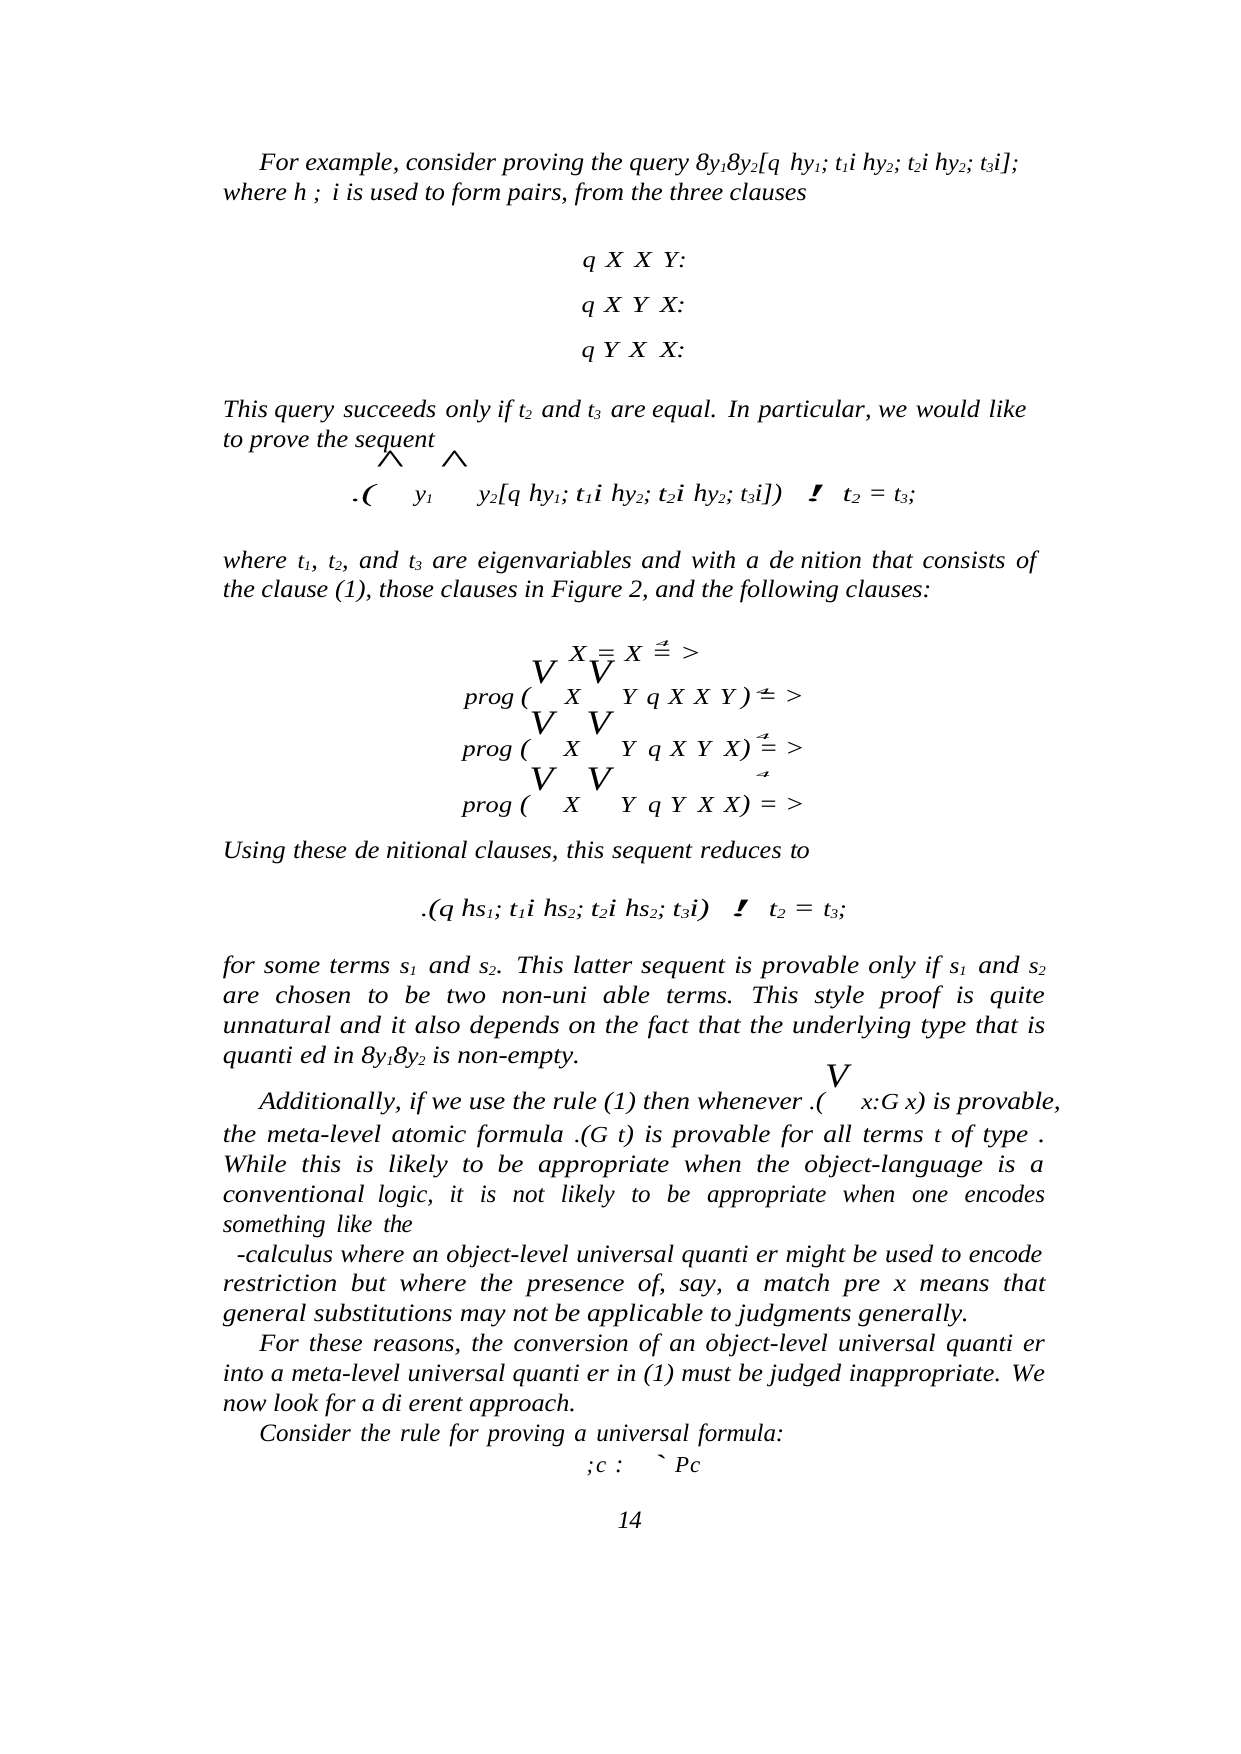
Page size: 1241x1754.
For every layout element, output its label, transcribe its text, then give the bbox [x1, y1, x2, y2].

text for some terms s1 and s2. This latter sequent is provable only if s1 and s2 are chosen to be two non-uni able terms. This style proof is quite unnatural and it also depends on the fact that the underlying type that is quanti ed in 8y18y2 is non-empty. [223, 950, 1046, 1069]
text -calculus where an object-level universal quanti er might be used to encode [223, 1239, 1065, 1268]
text q X X Y: [204, 246, 1065, 272]
text For these reasons, the conversion of an object-level universal quanti er into a meta-level universal quanti er in (1) must be judged inappropriate. We now look for a di erent approach. [223, 1328, 1046, 1417]
text prog (V X V Y q Y X X) = > [202, 779, 1065, 821]
text where t1, t2, and t3 are eigenvariables and with a de nition that consists of the clause (1), those clauses in Figure 2, and the following clauses: [223, 545, 1065, 603]
text .(^ y1 ^ y2[q hy1; t1i hy2; t2i hy2; t3i]) ! t2 = t3; [203, 454, 1065, 513]
text Consider the rule for proving a universal formula: [259, 1418, 1065, 1447]
text prog (V X V Y q X X Y ) = > prog (V X V Y q X Y X) = > [449, 666, 819, 763]
text q Y X X: [203, 336, 1065, 363]
text ;c : ` Pc [206, 1459, 1065, 1476]
text Using these de nitional clauses, this sequent reduces to [223, 835, 1065, 864]
text X = X = > [569, 647, 1065, 664]
text This query succeeds only if t2 and t3 are equal. In particular, we would like to prove the sequent [223, 394, 1045, 453]
text q X Y X: [203, 291, 1065, 318]
text the meta-level atomic formula .(G t) is provable for all terms t of type . While this is likely to be appropriate when the object-language is a conventional logic, it is not likely to be appropriate when one encodes something like the [223, 1119, 1046, 1238]
text Additionally, if we use the rule (1) then whenever .(V x:G x) is provable, [259, 1070, 1065, 1119]
text For example, consider proving the query 8y18y2[q hy1; t1i hy2; t2i hy2; t3i]; where h ; i is used to form pairs, from the three clauses [223, 147, 1065, 206]
text restriction but where the presence of, say, a match pre x means that general substitutions may not be applicable to judgments generally. [223, 1268, 1046, 1327]
text .(q hs1; t1i hs2; t2i hs2; t3i) ! t2 = t3; [202, 893, 1065, 921]
